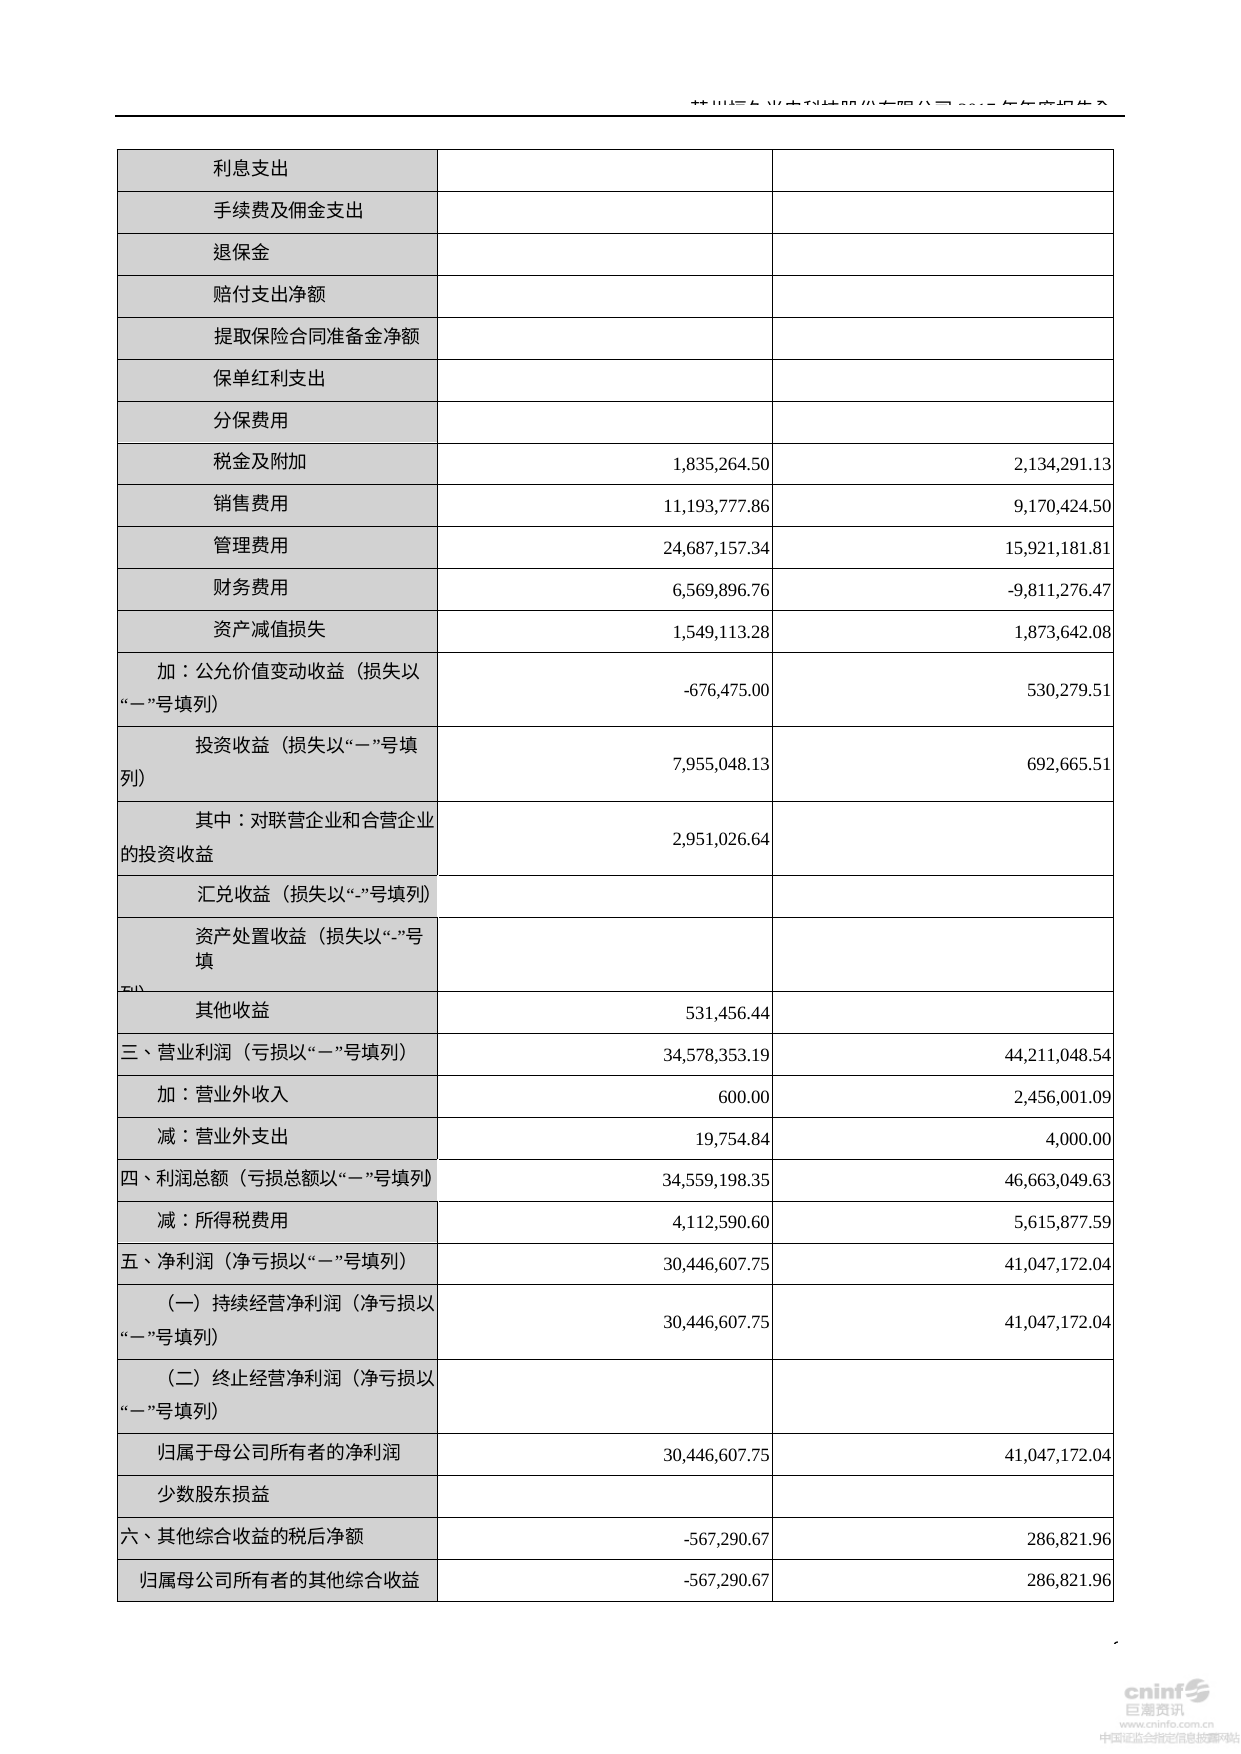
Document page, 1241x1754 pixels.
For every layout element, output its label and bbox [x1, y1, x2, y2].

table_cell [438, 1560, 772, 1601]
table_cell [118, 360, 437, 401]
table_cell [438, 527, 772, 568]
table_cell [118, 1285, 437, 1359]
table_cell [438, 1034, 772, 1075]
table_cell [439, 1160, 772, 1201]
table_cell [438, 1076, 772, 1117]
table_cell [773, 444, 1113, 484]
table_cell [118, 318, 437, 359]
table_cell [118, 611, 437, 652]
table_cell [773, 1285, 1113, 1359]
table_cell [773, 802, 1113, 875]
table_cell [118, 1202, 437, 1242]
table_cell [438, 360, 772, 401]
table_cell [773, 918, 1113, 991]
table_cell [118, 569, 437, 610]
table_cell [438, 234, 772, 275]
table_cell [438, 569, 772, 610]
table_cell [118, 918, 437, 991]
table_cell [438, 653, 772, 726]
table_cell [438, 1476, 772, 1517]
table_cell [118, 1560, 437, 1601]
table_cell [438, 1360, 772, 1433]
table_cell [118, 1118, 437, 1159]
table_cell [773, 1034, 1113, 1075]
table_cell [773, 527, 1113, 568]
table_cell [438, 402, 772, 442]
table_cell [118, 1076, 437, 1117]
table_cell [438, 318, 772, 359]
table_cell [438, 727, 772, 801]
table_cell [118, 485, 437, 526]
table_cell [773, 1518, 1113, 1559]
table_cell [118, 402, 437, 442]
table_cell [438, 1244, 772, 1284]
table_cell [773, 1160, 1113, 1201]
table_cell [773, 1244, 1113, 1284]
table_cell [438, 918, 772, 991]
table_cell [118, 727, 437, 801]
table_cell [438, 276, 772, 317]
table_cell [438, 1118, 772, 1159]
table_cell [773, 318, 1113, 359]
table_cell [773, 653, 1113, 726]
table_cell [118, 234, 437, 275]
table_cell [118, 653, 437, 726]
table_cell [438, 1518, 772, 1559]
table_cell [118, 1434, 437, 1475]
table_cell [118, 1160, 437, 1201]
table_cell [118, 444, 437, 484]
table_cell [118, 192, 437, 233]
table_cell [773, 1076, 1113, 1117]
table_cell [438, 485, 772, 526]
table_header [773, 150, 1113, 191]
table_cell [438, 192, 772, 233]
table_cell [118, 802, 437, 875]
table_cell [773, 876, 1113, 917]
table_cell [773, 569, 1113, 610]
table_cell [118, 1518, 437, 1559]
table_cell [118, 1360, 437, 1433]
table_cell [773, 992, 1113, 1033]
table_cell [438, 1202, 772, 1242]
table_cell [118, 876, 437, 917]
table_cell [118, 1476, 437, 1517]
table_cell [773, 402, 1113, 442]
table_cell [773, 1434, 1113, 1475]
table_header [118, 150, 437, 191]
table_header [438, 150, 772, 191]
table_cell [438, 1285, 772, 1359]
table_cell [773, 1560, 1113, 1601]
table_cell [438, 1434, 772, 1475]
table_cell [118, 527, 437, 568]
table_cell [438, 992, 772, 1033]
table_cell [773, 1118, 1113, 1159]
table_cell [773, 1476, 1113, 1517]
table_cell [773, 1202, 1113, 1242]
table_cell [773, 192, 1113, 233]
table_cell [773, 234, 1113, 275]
picture [1099, 1673, 1241, 1754]
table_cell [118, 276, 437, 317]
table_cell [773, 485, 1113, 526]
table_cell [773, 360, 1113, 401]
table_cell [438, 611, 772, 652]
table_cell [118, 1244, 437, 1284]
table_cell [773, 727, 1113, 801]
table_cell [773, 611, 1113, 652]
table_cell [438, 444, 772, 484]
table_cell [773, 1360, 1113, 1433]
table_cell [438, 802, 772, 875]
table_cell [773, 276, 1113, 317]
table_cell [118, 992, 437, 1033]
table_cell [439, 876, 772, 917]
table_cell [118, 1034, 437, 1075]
